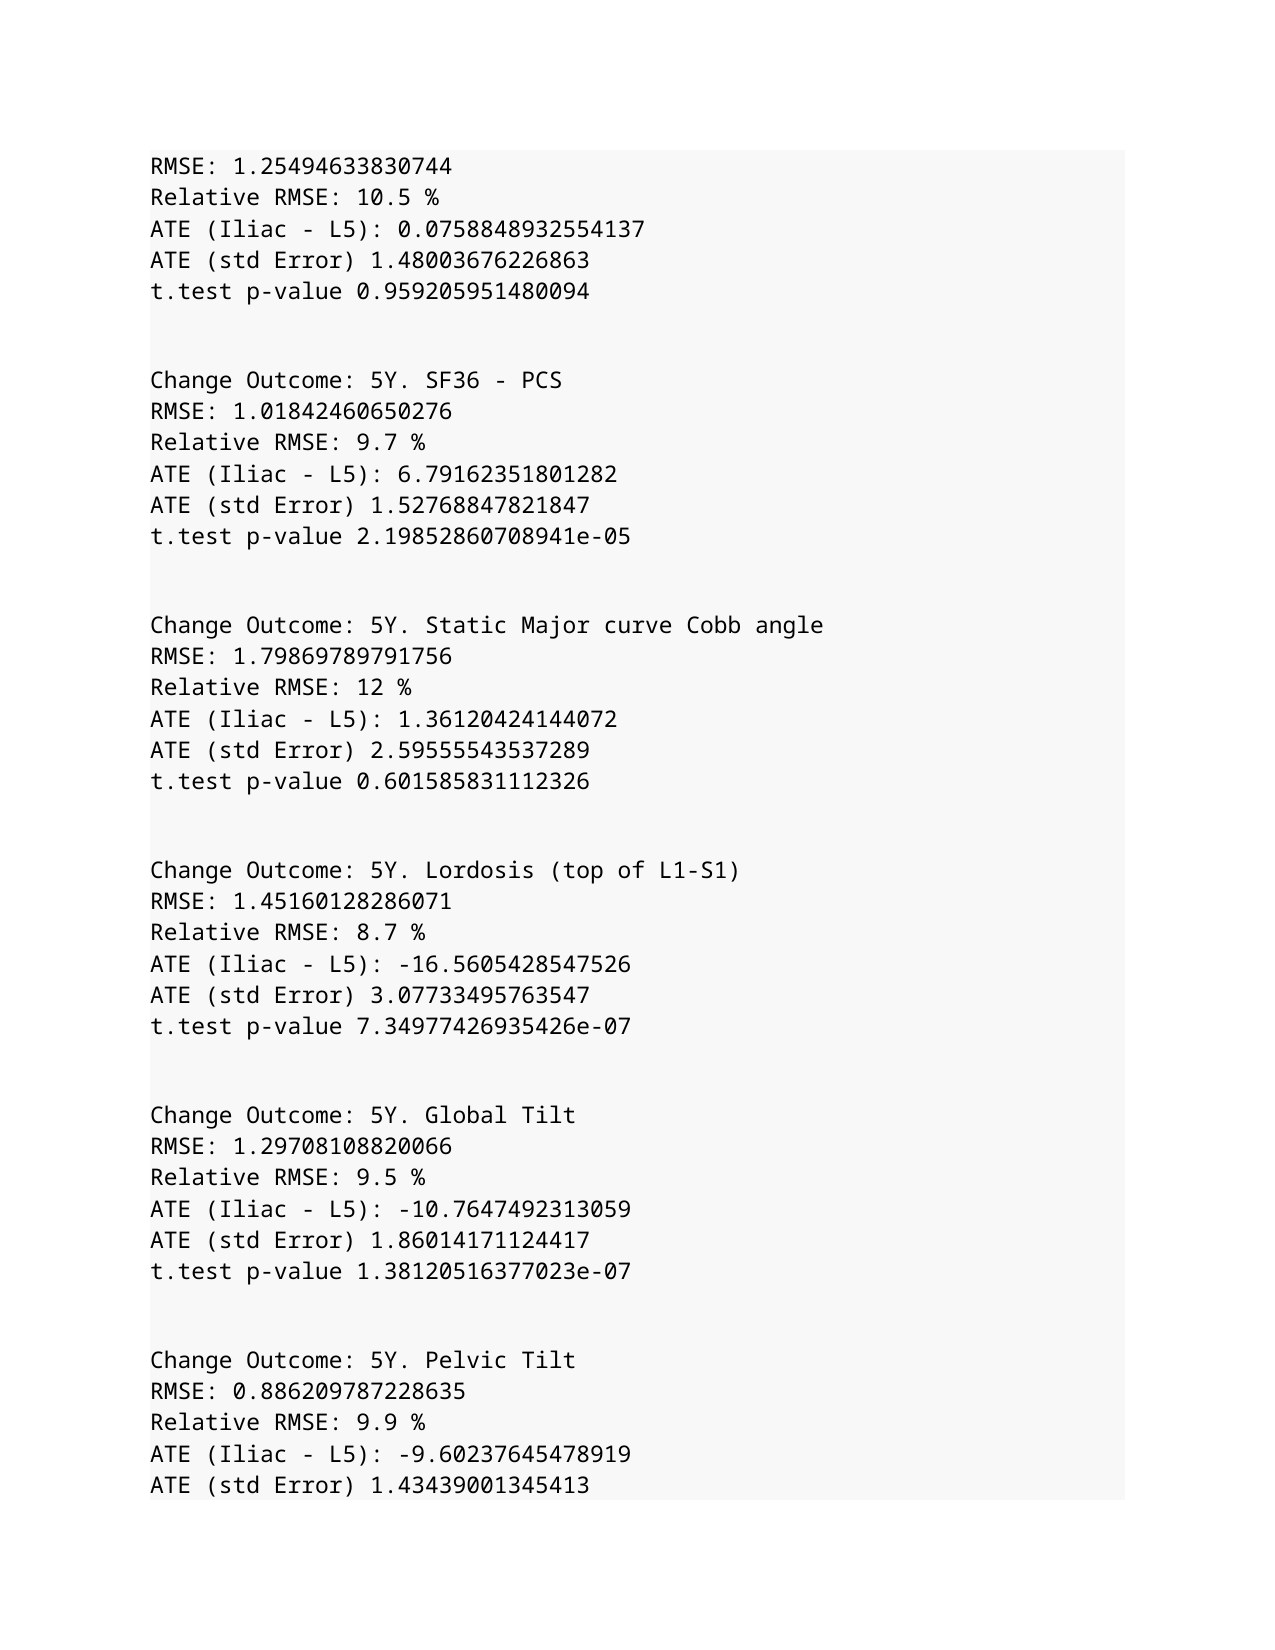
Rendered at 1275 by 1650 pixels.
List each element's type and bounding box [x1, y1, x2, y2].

text [150, 150, 1125, 1500]
